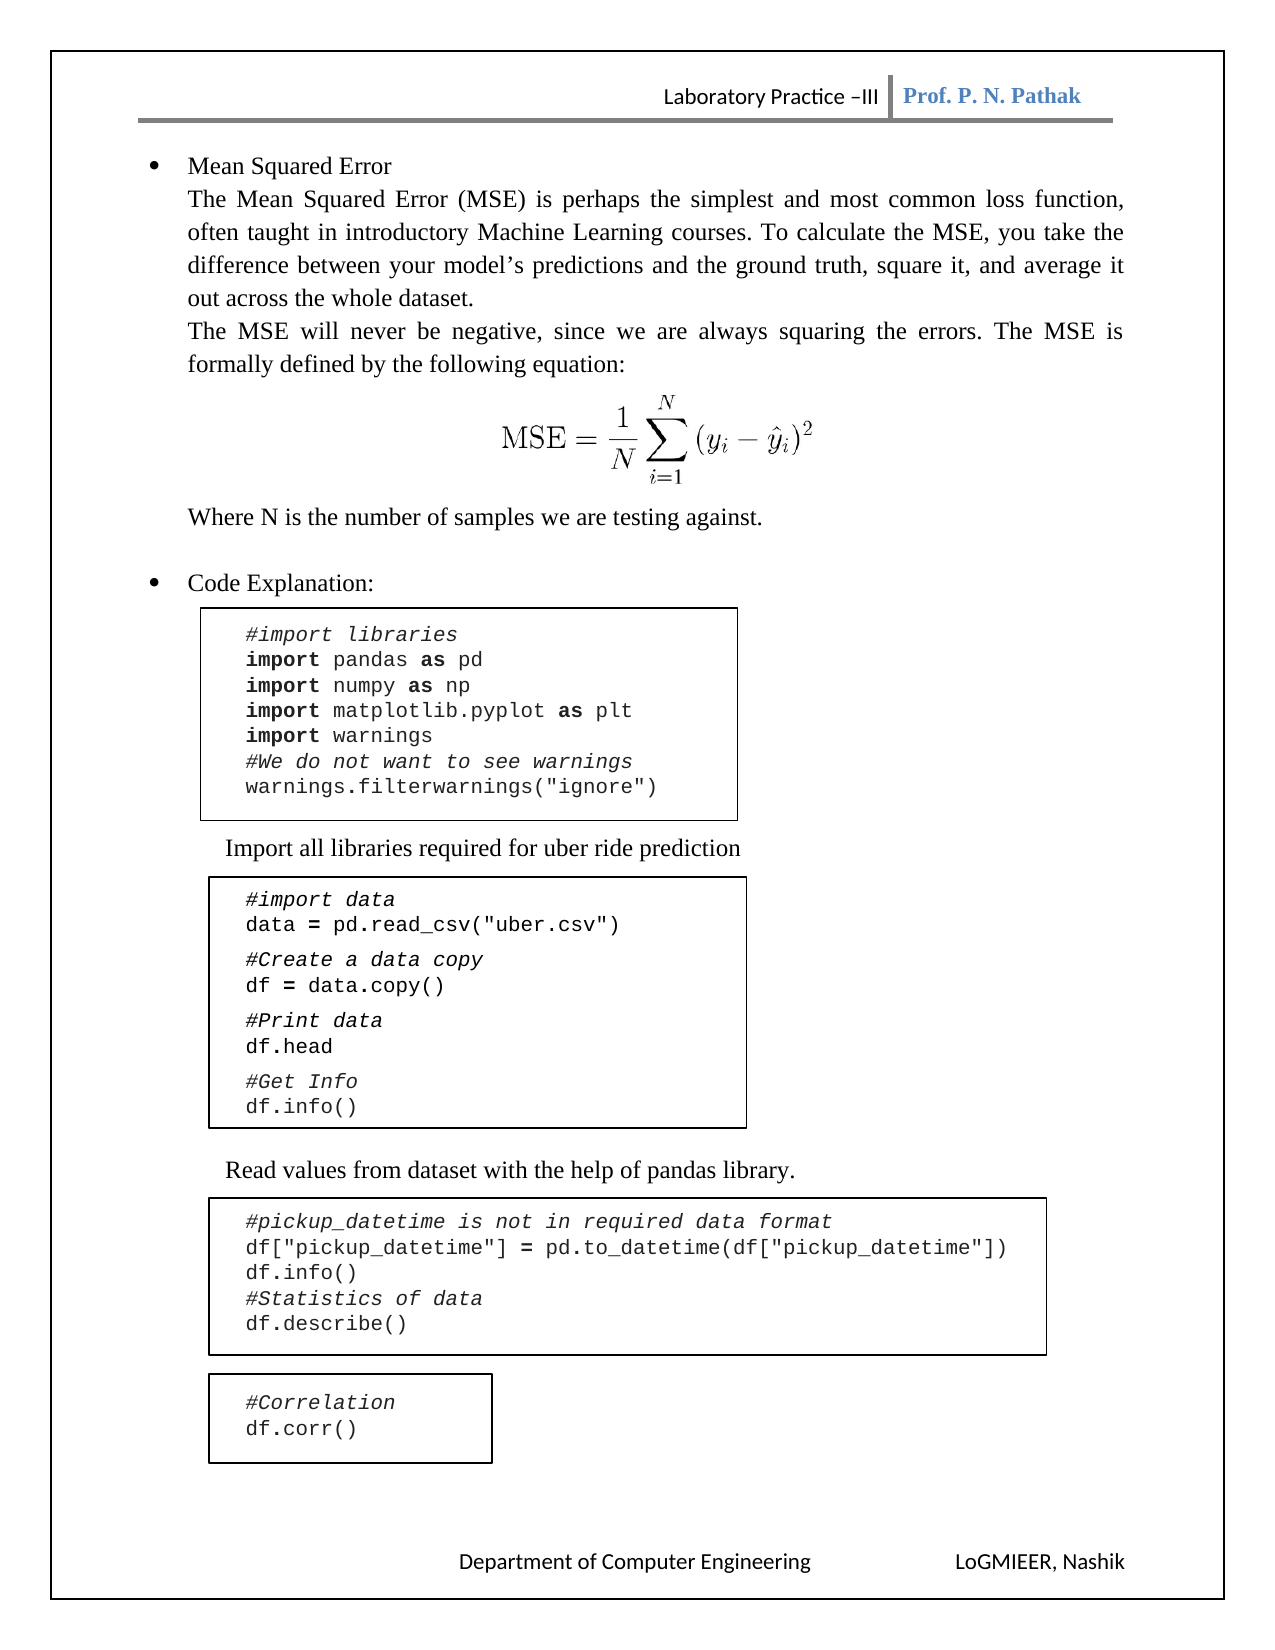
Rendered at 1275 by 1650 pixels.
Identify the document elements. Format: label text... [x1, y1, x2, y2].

text warnings.filterwarnings("ignore") [150, 774, 1125, 800]
text #We do not want to see warnings [150, 749, 1125, 774]
text df.info() [150, 1260, 1125, 1286]
text #Get Info [150, 1069, 1125, 1095]
text import pandas as pd [150, 647, 1125, 673]
text import matplotlib.pyplot as plt [150, 698, 1125, 724]
list The MSE will never be negative, since we are always squaring the errors. The MSE is formally defined by the following equation: [187, 316, 1125, 378]
text import numpy as np [150, 673, 1125, 698]
list Mean Squared Error [150, 151, 1125, 179]
text #import libraries [150, 622, 1125, 647]
text df.info() [150, 1095, 1125, 1120]
text #import data [150, 887, 1125, 912]
text #pickup_datetime is not in required data format [150, 1209, 1125, 1235]
list Import all libraries required for uber ride prediction [187, 833, 1125, 862]
text #Correlation [150, 1390, 1125, 1416]
text #Print data [150, 1008, 1125, 1034]
text df.describe() [150, 1311, 1125, 1337]
text #Create a data copy [150, 948, 1125, 973]
text #Statistics of data [150, 1286, 1125, 1311]
text Read values from dataset with the help of pandas library. [150, 1156, 1125, 1184]
list The Mean Squared Error (MSE) is perhaps the simplest and most common loss function, often taught in introductory Machine Learning courses. To calculate the MSE, you take the difference between your model’s predictions and the ground truth, square it, and average it out across the whole dataset. [187, 184, 1125, 312]
text import warnings [150, 724, 1125, 749]
list Where N is the number of samples we are testing against. [187, 502, 1125, 531]
list Code Explanation: [150, 568, 1125, 597]
picture [484, 381, 828, 498]
text df = data.copy() [150, 973, 1125, 998]
text df.corr() [150, 1416, 1125, 1441]
text df.head [150, 1034, 1125, 1059]
text df["pickup_datetime"] = pd.to_datetime(df["pickup_datetime"]) [150, 1235, 1125, 1260]
text data = pd.read_csv("uber.csv") [150, 912, 1125, 938]
